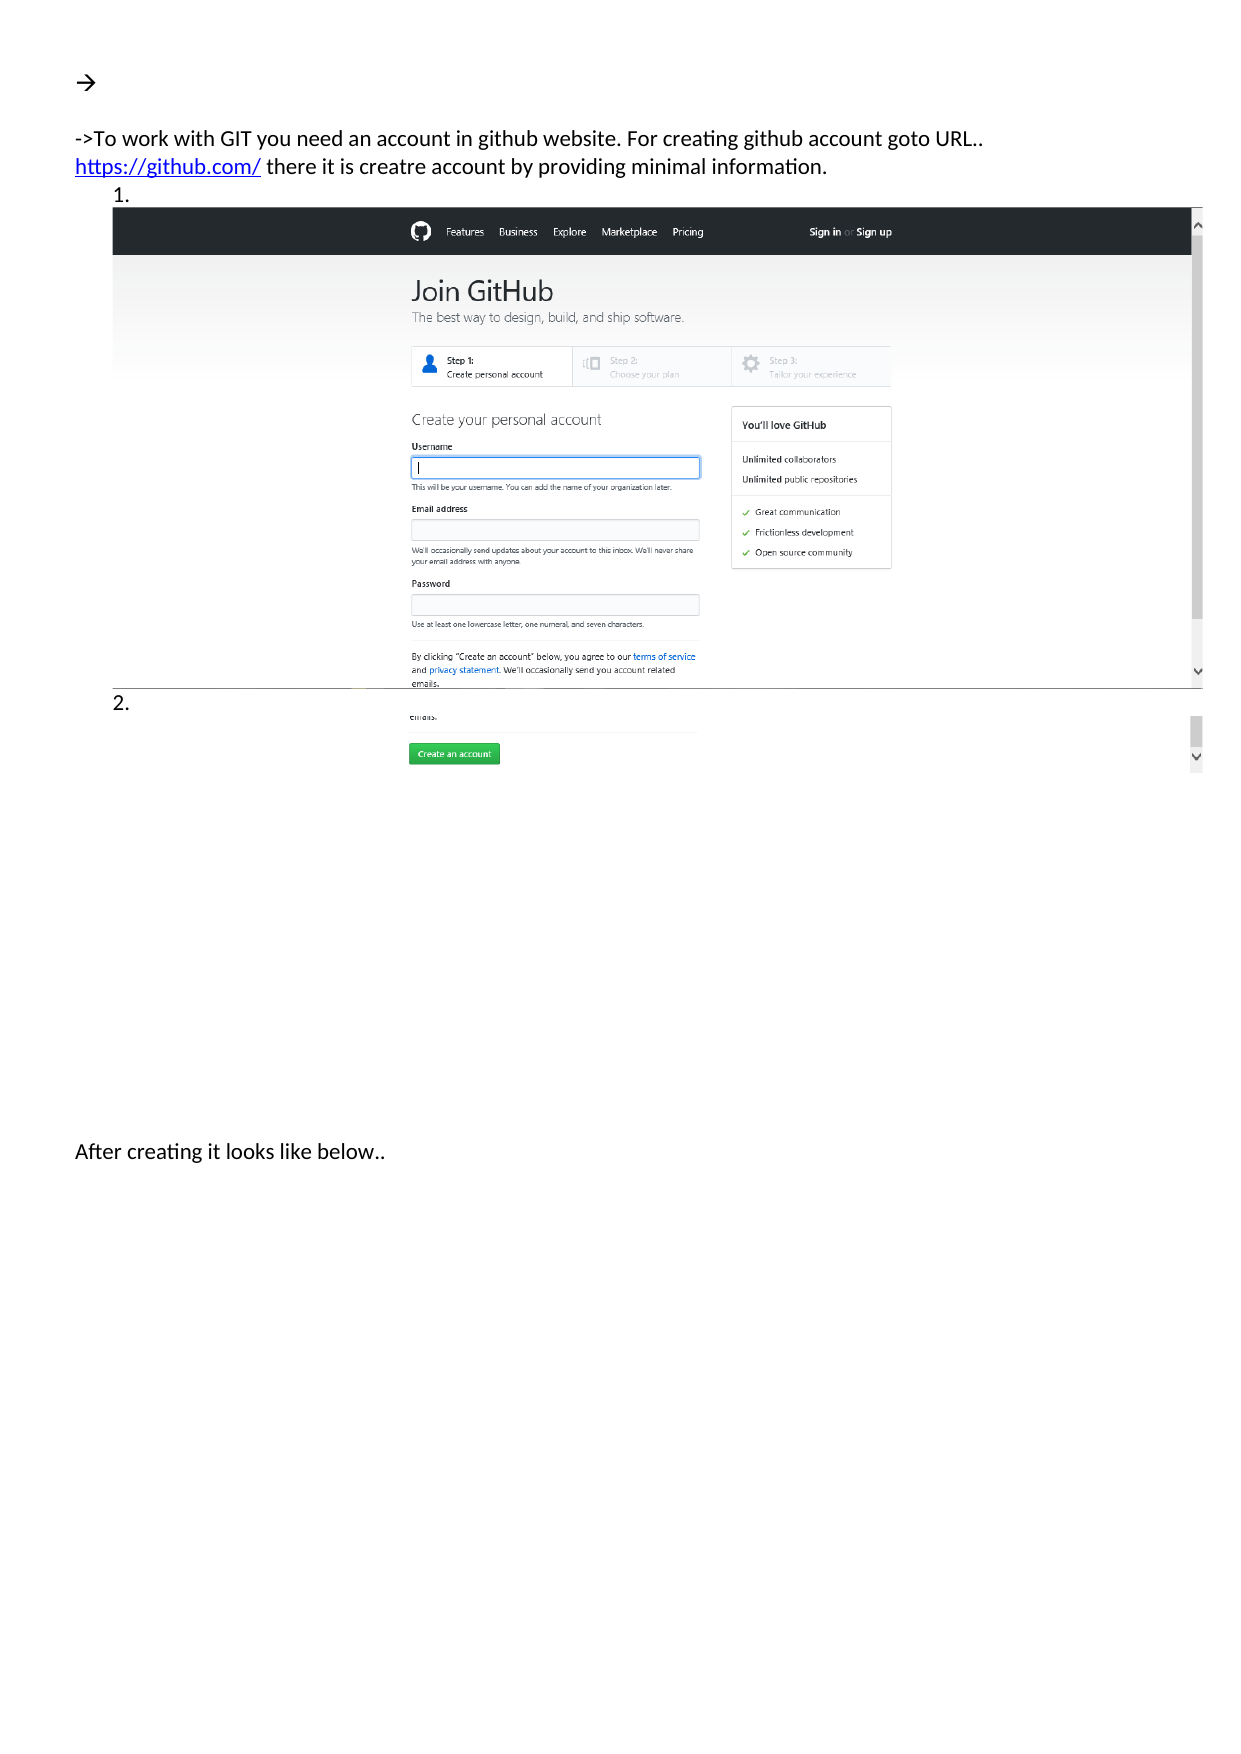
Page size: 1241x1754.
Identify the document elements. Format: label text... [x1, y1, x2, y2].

text After creating it looks like below.. [75, 1137, 1165, 1165]
text https://github.com/ there it is creatre account by providing minimal information. [75, 152, 1165, 180]
text ->To work with GIT you need an account in github website. For creating github account goto URL.. [75, 124, 1165, 152]
picture [112, 716, 1203, 773]
picture [112, 207, 1203, 689]
